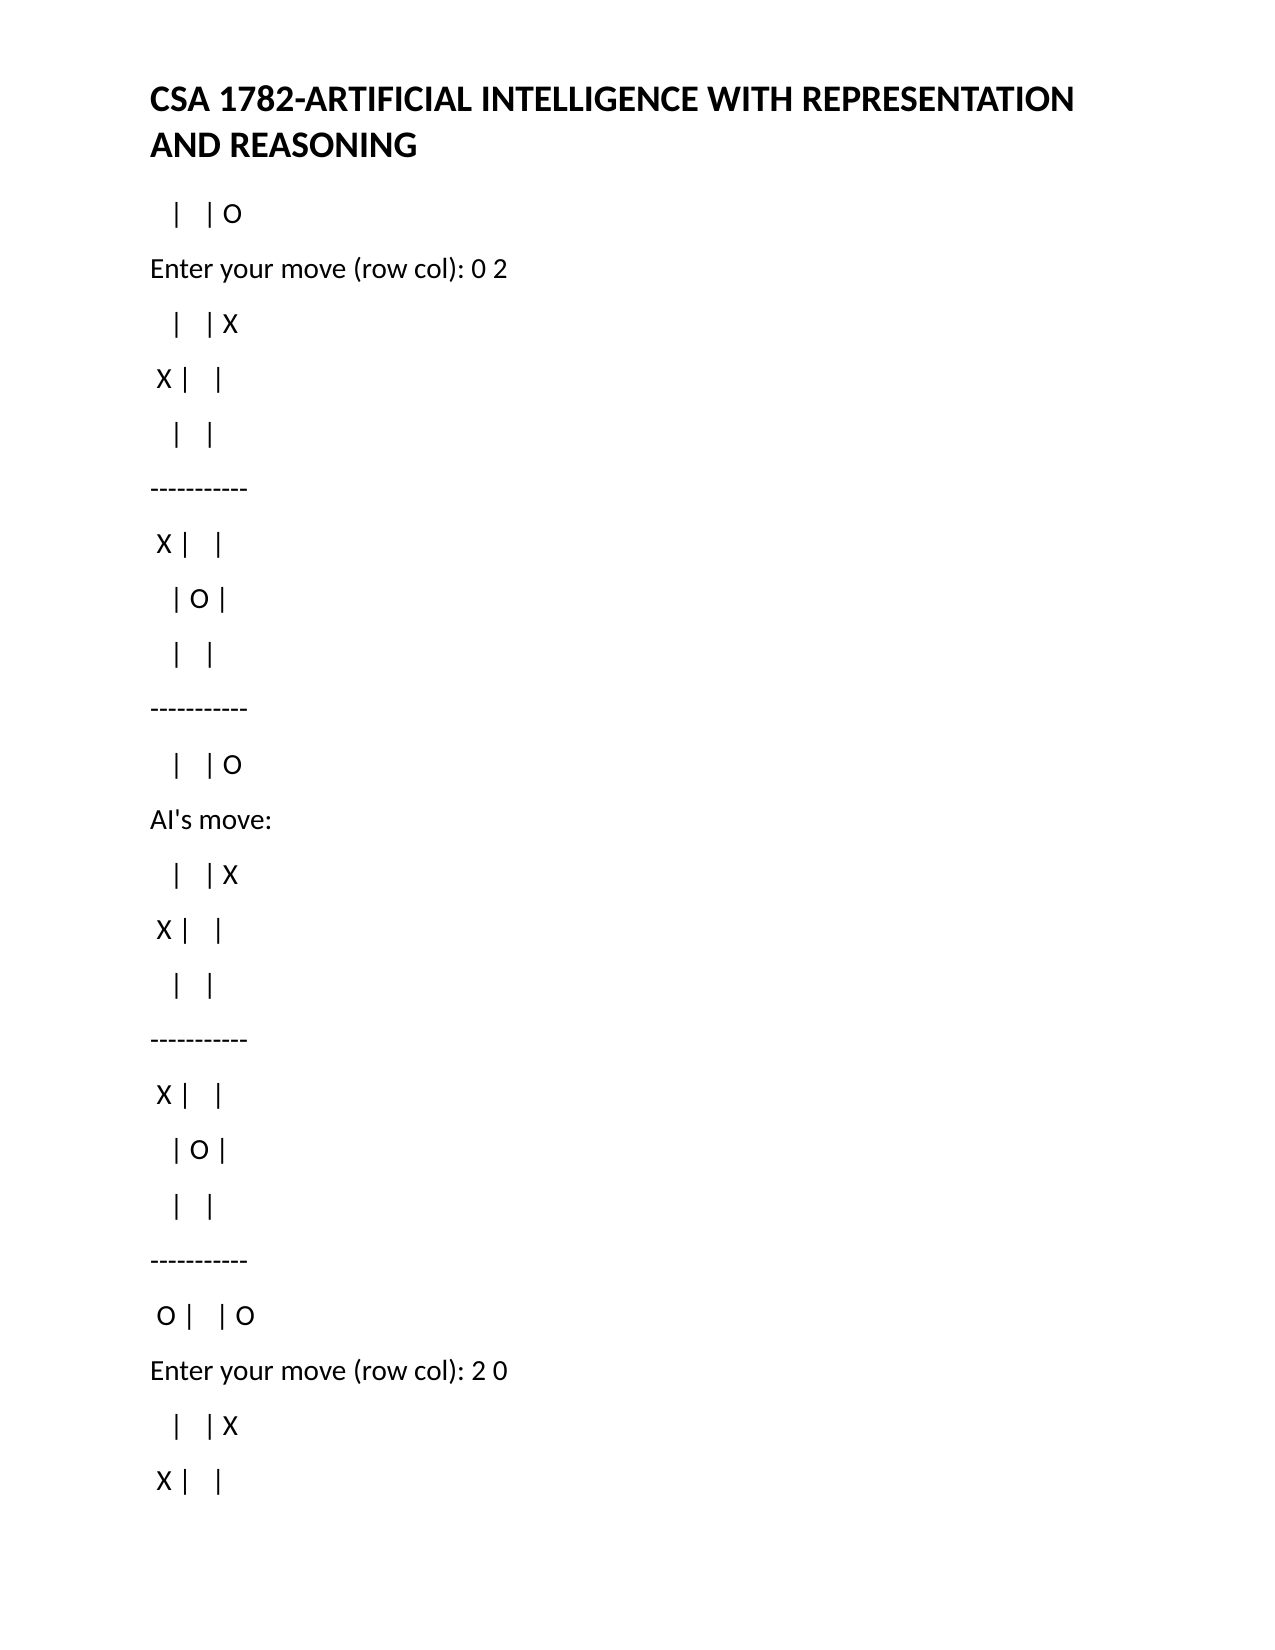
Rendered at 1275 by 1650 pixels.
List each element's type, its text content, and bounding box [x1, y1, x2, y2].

text ----------- [150, 470, 1125, 506]
text | | X [150, 1407, 1125, 1443]
text ----------- [150, 1021, 1125, 1057]
text X | | [150, 360, 1125, 396]
text | O | [150, 580, 1125, 616]
text | | X [150, 305, 1125, 341]
text | | O [150, 746, 1125, 781]
text | | [150, 966, 1125, 1002]
text | | [150, 636, 1125, 671]
text X | | [150, 525, 1125, 561]
text O | | O [150, 1297, 1125, 1332]
text X | | [150, 1076, 1125, 1112]
text ----------- [150, 1242, 1125, 1277]
text Enter your move (row col): 0 2 [150, 250, 1125, 285]
text | | [150, 1187, 1125, 1222]
text | | [150, 415, 1125, 451]
text Enter your move (row col): 2 0 [150, 1352, 1125, 1387]
text X | | [150, 911, 1125, 947]
text X | | [150, 1462, 1125, 1498]
text | | X [150, 856, 1125, 892]
text | | O [150, 195, 1125, 230]
text ----------- [150, 691, 1125, 726]
text | O | [150, 1131, 1125, 1167]
text AI's move: [150, 801, 1125, 836]
